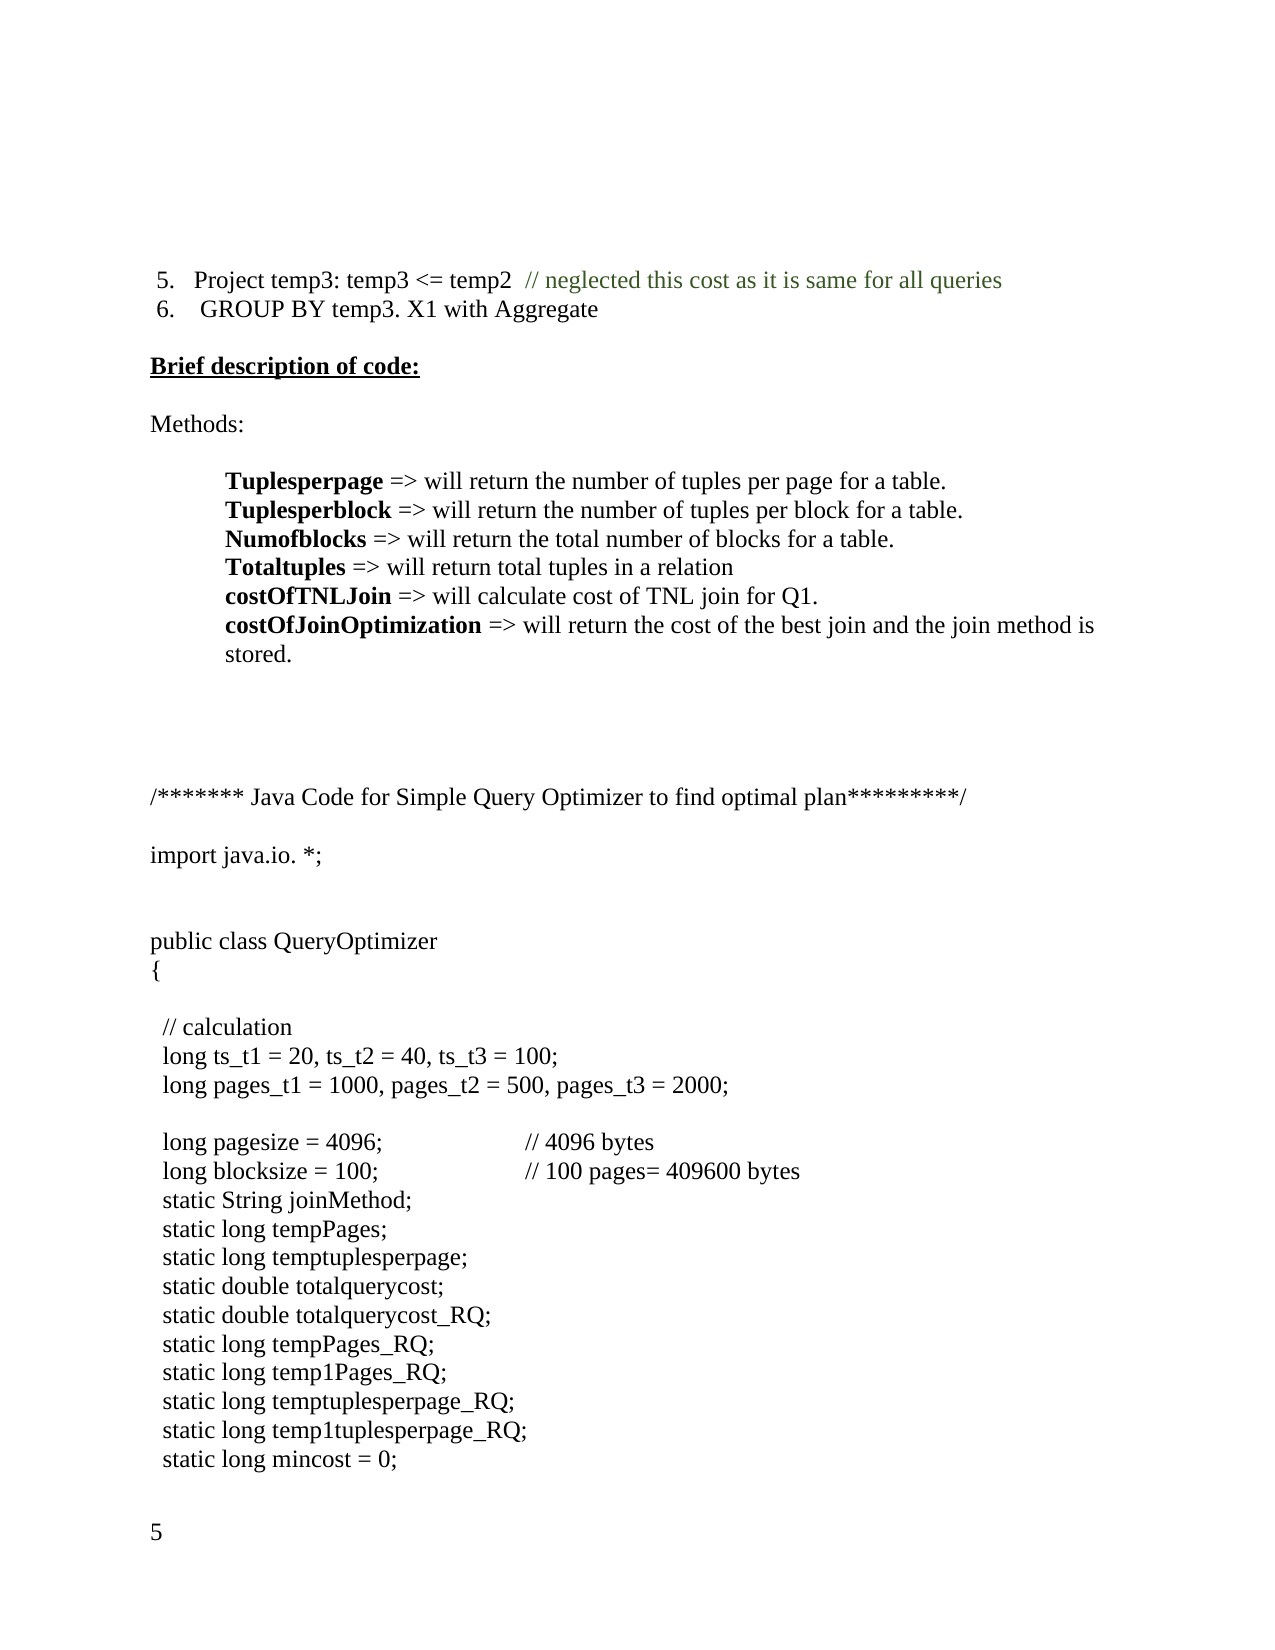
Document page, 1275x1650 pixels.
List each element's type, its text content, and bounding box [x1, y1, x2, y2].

text static long temptuplesperpage_RQ; [150, 1386, 1125, 1415]
text Tuplesperpage => will return the number of tuples per page for a table. [225, 466, 1125, 495]
text long ts_t1 = 20, ts_t2 = 40, ts_t3 = 100; [150, 1041, 1125, 1070]
text Numofblocks => will return the total number of blocks for a table. [225, 524, 1125, 552]
list GROUP BY temp3. X1 with Aggregate [156, 294, 1125, 322]
text static long tempPages; [150, 1214, 1125, 1242]
text { [150, 955, 1125, 984]
text Totaltuples => will return total tuples in a relation [225, 552, 1125, 581]
text static long mincost = 0; [150, 1444, 1125, 1472]
text Tuplesperblock => will return the number of tuples per block for a table. [225, 495, 1125, 524]
text static double totalquerycost_RQ; [150, 1300, 1125, 1329]
text costOfJoinOptimization => will return the cost of the best join and the join method is stored. [225, 610, 1125, 667]
text static String joinMethod; [150, 1185, 1125, 1214]
text static double totalquerycost; [150, 1271, 1125, 1300]
text public class QueryOptimizer [150, 926, 1125, 955]
text Brief description of code: [150, 351, 1125, 380]
text static long tempPages_RQ; [150, 1329, 1125, 1357]
text static long temptuplesperpage; [150, 1242, 1125, 1271]
text Methods: [150, 409, 1125, 437]
text costOfTNLJoin => will calculate cost of TNL join for Q1. [150, 581, 1125, 610]
list Project temp3: temp3 <= temp2 // neglected this cost as it is same for all queries [156, 265, 1125, 294]
text static long temp1Pages_RQ; [150, 1357, 1125, 1386]
text long blocksize = 100; // 100 pages= 409600 bytes [150, 1156, 1125, 1185]
text static long temp1tuplesperpage_RQ; [150, 1415, 1125, 1444]
text import java.io. *; [150, 840, 1125, 869]
text long pagesize = 4096; // 4096 bytes [150, 1127, 1125, 1156]
text long pages_t1 = 1000, pages_t2 = 500, pages_t3 = 2000; [150, 1070, 1125, 1099]
text /******* Java Code for Simple Query Optimizer to find optimal plan*********/ [150, 782, 1125, 811]
text // calculation [150, 1012, 1125, 1041]
